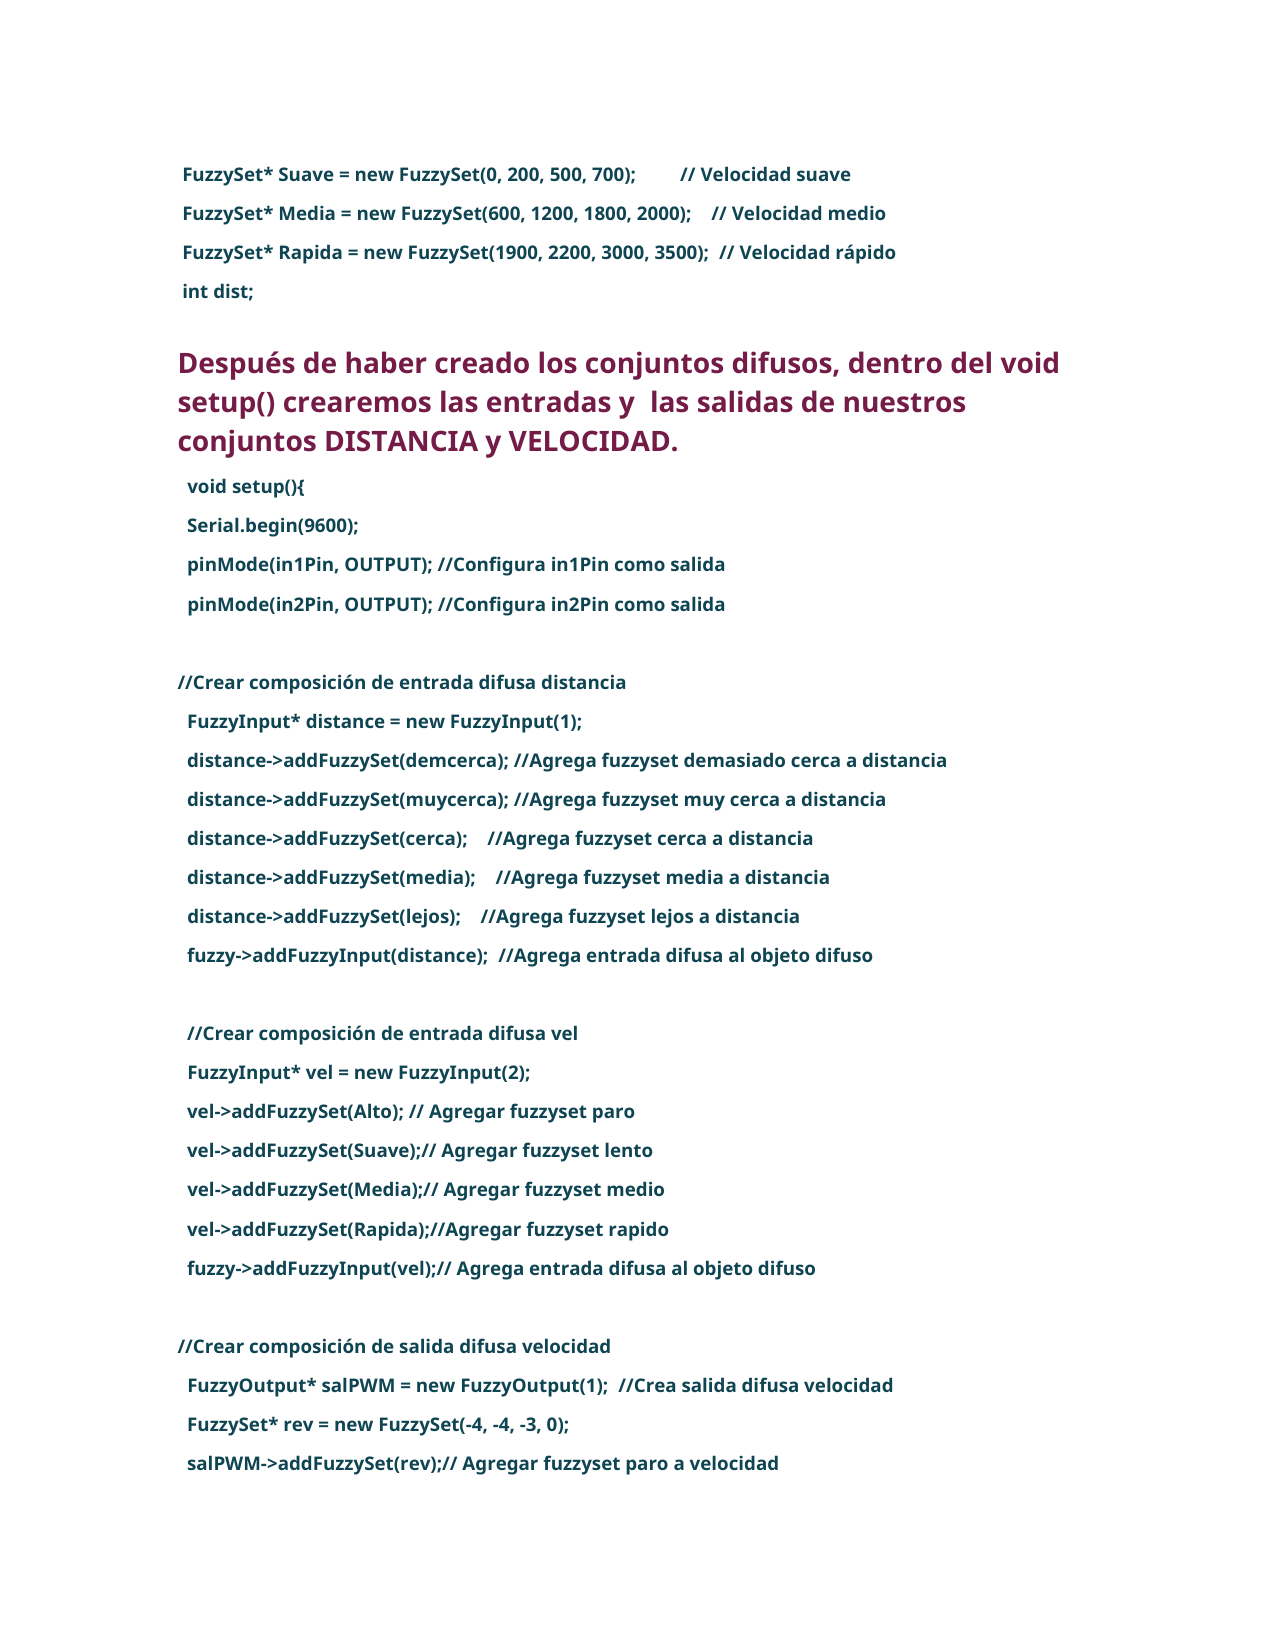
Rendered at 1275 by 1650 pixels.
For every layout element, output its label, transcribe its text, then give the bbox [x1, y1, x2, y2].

text FuzzyInput* vel = new FuzzyInput(2); [177, 1046, 1098, 1085]
text distance->addFuzzySet(cerca); //Agrega fuzzyset cerca a distancia [177, 812, 1098, 851]
text FuzzySet* Rapida = new FuzzySet(1900, 2200, 3000, 3500); // Velocidad rápido [177, 226, 1098, 265]
text int dist; [177, 265, 1098, 304]
text //Crear composición de entrada difusa distancia [177, 655, 1098, 694]
text FuzzySet* Suave = new FuzzySet(0, 200, 500, 700); // Velocidad suave [177, 148, 1098, 187]
text distance->addFuzzySet(media); //Agrega fuzzyset media a distancia [177, 851, 1098, 890]
text fuzzy->addFuzzyInput(vel);// Agrega entrada difusa al objeto difuso [177, 1241, 1098, 1280]
text FuzzyOutput* salPWM = new FuzzyOutput(1); //Crea salida difusa velocidad [177, 1358, 1098, 1398]
text salPWM->addFuzzySet(rev);// Agregar fuzzyset paro a velocidad [177, 1437, 1098, 1476]
text FuzzySet* Media = new FuzzySet(600, 1200, 1800, 2000); // Velocidad medio [177, 187, 1098, 226]
text //Crear composición de entrada difusa vel [177, 1007, 1098, 1046]
text FuzzyInput* distance = new FuzzyInput(1); [177, 694, 1098, 733]
text distance->addFuzzySet(muycerca); //Agrega fuzzyset muy cerca a distancia [177, 773, 1098, 812]
text Después de haber creado los conjuntos difusos, dentro del void setup() crearemos las entradas y las salidas de nuestros conjuntos DISTANCIA y VELOCIDAD. [177, 343, 1098, 460]
text vel->addFuzzySet(Media);// Agregar fuzzyset medio [177, 1163, 1098, 1202]
text Serial.begin(9600); [177, 499, 1098, 538]
text pinMode(in1Pin, OUTPUT); //Configura in1Pin como salida [177, 538, 1098, 577]
text //Crear composición de salida difusa velocidad [177, 1319, 1098, 1358]
text pinMode(in2Pin, OUTPUT); //Configura in2Pin como salida [177, 577, 1098, 616]
text FuzzySet* rev = new FuzzySet(-4, -4, -3, 0); [177, 1398, 1098, 1437]
text vel->addFuzzySet(Suave);// Agregar fuzzyset lento [177, 1124, 1098, 1163]
text distance->addFuzzySet(lejos); //Agrega fuzzyset lejos a distancia [177, 890, 1098, 929]
text distance->addFuzzySet(demcerca); //Agrega fuzzyset demasiado cerca a distancia [177, 733, 1098, 773]
text vel->addFuzzySet(Alto); // Agregar fuzzyset paro [177, 1085, 1098, 1124]
text fuzzy->addFuzzyInput(distance); //Agrega entrada difusa al objeto difuso [177, 929, 1098, 968]
text void setup(){ [177, 460, 1098, 499]
text vel->addFuzzySet(Rapida);//Agregar fuzzyset rapido [177, 1202, 1098, 1241]
